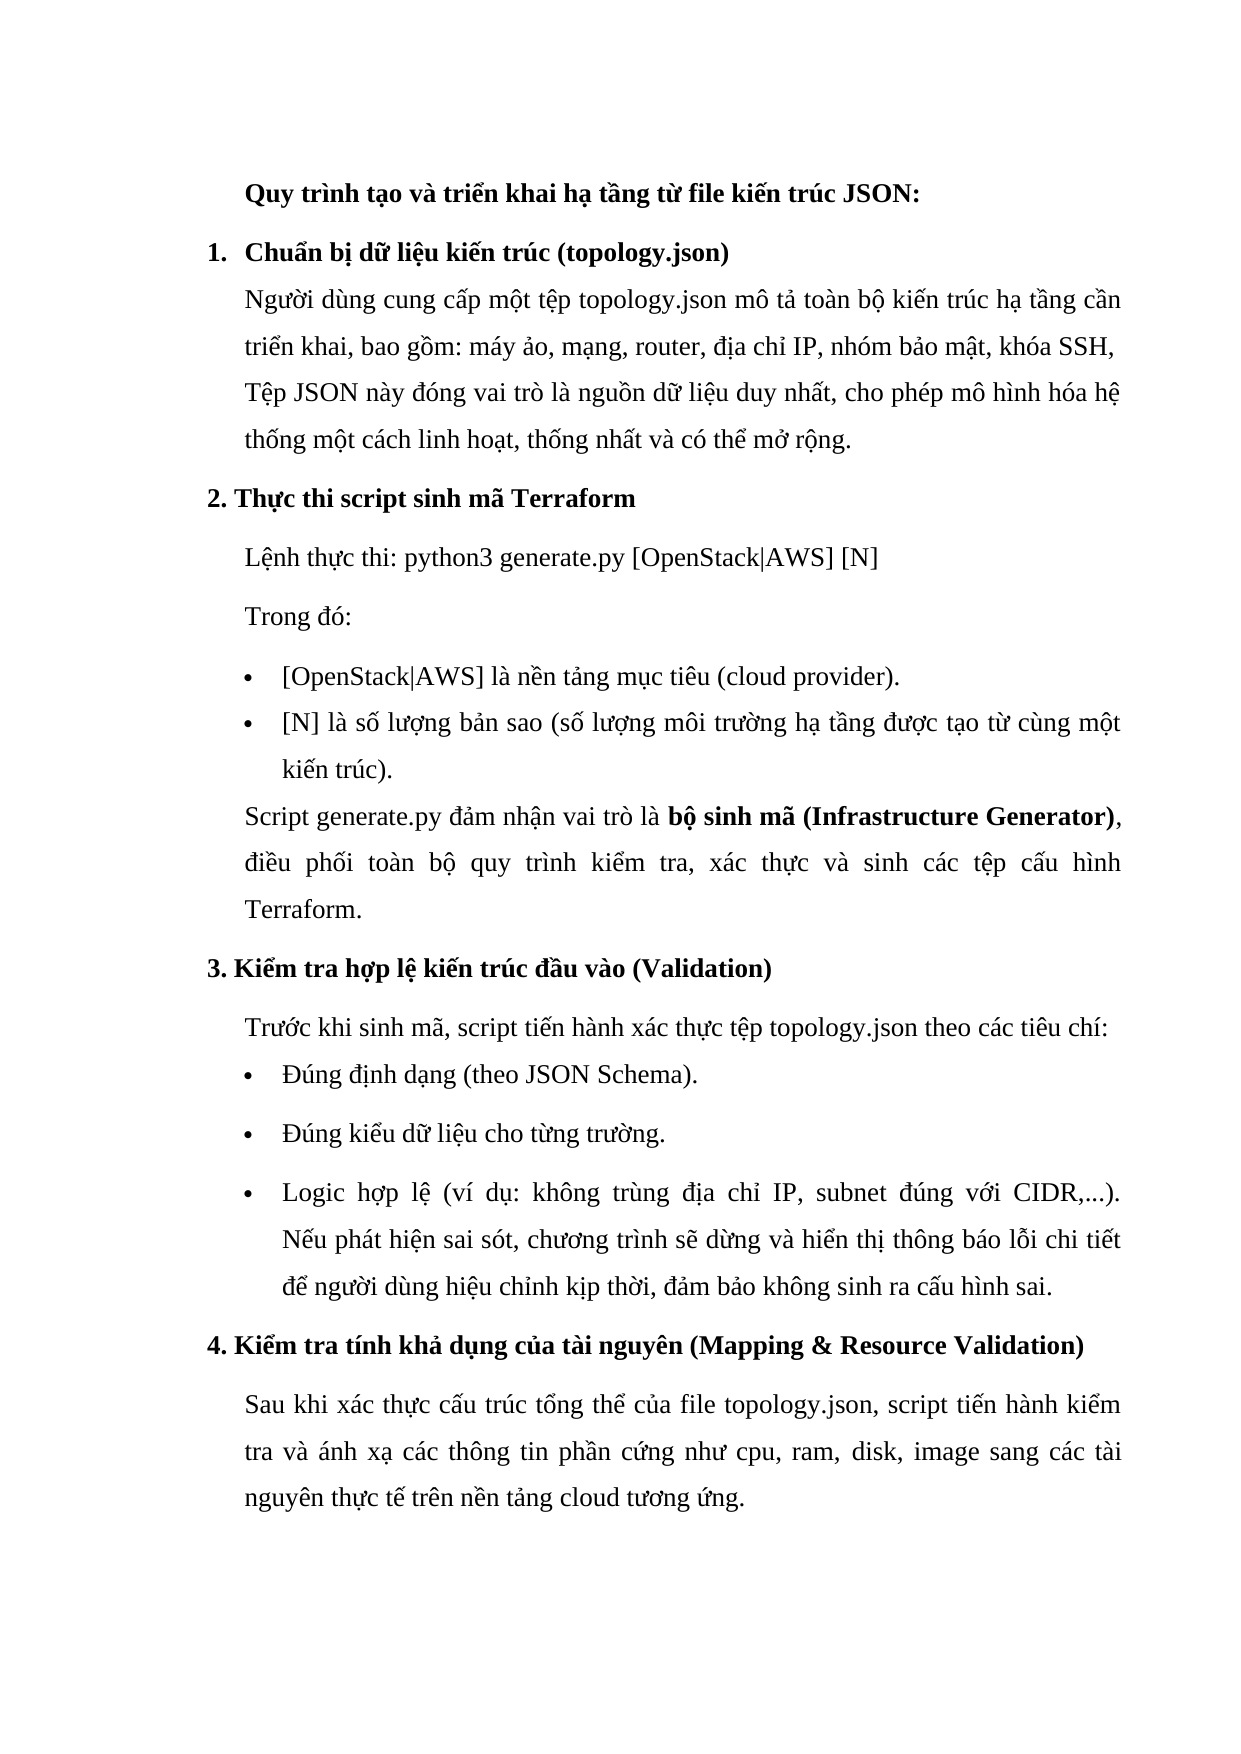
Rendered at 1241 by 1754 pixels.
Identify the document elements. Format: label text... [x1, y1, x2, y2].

text Người dùng cung cấp một tệp topology.json mô tả toàn bộ kiến trúc hạ tầng cần triển khai, bao gồm: máy ảo, mạng, router, địa chỉ IP, nhóm bảo mật, khóa SSH, Tệp JSON này đóng vai trò là nguồn dữ liệu duy nhất, cho phép mô hình hóa hệ thống một cách linh hoạt, thống nhất và có thể mở rộng. [244, 283, 1122, 454]
text Script generate.py đảm nhận vai trò là bộ sinh mã (Infrastructure Generator), điều phối toàn bộ quy trình kiểm tra, xác thực và sinh các tệp cấu hình Terraform. [244, 800, 1122, 924]
text Quy trình tạo và triển khai hạ tầng từ file kiến trúc JSON: [207, 177, 1122, 208]
list [N] là số lượng bản sao (số lượng môi trường hạ tầng được tạo từ cùng một kiến trúc). [244, 706, 1122, 784]
list Đúng định dạng (theo JSON Schema). [244, 1058, 1122, 1089]
list Trước khi sinh mã, script tiến hành xác thực tệp topology.json theo các tiêu chí: [244, 1011, 1122, 1042]
text 3. Kiểm tra hợp lệ kiến trúc đầu vào (Validation) [207, 952, 1122, 983]
text 2. Thực thi script sinh mã Terraform [207, 482, 1122, 513]
text Sau khi xác thực cấu trúc tổng thể của file topology.json, script tiến hành kiểm tra và ánh xạ các thông tin phần cứng như cpu, ram, disk, image sang các tài nguyên thực tế trên nền tảng cloud tương ứng. [244, 1388, 1122, 1512]
text Trong đó: [207, 601, 1122, 632]
text 4. Kiểm tra tính khả dụng của tài nguyên (Mapping & Resource Validation) [207, 1329, 1122, 1360]
list Chuẩn bị dữ liệu kiến trúc (topology.json) [207, 236, 1122, 267]
text Lệnh thực thi: python3 generate.py [OpenStack|AWS] [N] [207, 541, 1122, 572]
list [OpenStack|AWS] là nền tảng mục tiêu (cloud provider). [244, 660, 1122, 691]
list Đúng kiểu dữ liệu cho từng trường. [244, 1117, 1122, 1148]
list Logic hợp lệ (ví dụ: không trùng địa chỉ IP, subnet đúng với CIDR,...). Nếu phát hiện sai sót, chương trình sẽ dừng và hiển thị thông báo lỗi chi tiết để người dùng hiệu chỉnh kịp thời, đảm bảo không sinh ra cấu hình sai. [244, 1176, 1122, 1301]
